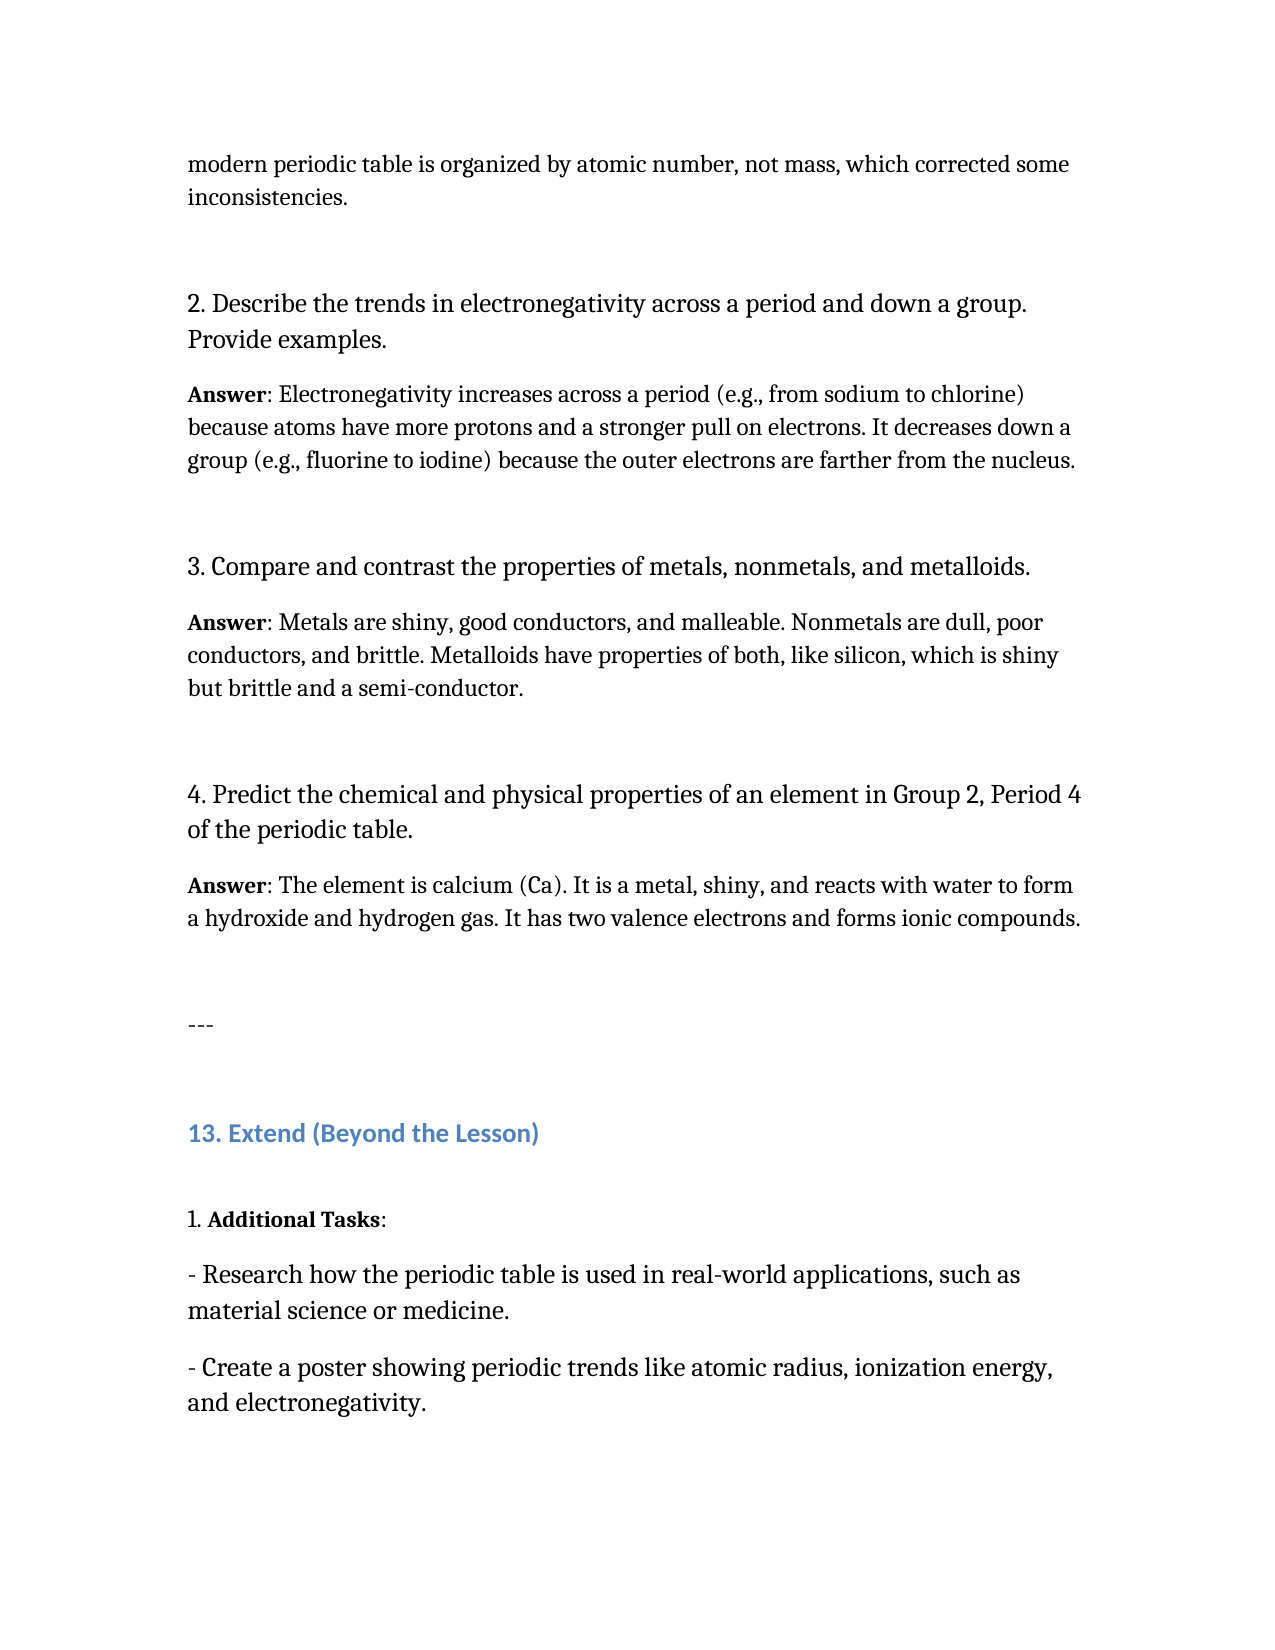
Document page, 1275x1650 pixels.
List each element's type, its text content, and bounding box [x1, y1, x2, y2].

text - Create a poster showing periodic trends like atomic radius, ionization energy, and electronegativity. [187, 1352, 1087, 1418]
text Answer: Metals are shiny, good conductors, and malleable. Nonmetals are dull, poor conductors, and brittle. Metalloids have properties of both, like silicon, which is shiny but brittle and a semi-conductor. [187, 608, 1087, 702]
text 4. Predict the chemical and physical properties of an element in Group 2, Period 4 of the periodic table. [187, 779, 1087, 846]
text 3. Compare and contrast the properties of metals, nonmetals, and metalloids. [187, 551, 1087, 582]
subtitle 13. Extend (Beyond the Lesson) [187, 1116, 1087, 1149]
text - Research how the periodic table is used in real-world applications, such as material science or medicine. [187, 1259, 1087, 1326]
text Answer: Electronegativity increases across a period (e.g., from sodium to chlorine) because atoms have more protons and a stronger pull on electrons. It decreases down a group (e.g., fluorine to iodine) because the outer electrons are farther from the nucleus. [187, 380, 1087, 475]
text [187, 150, 1087, 212]
text Answer: The element is calcium (Ca). It is a metal, shiny, and reacts with water to form a hydroxide and hydrogen gas. It has two valence electrons and forms ionic compounds. [187, 871, 1087, 933]
text 2. Describe the trends in electronegativity across a period and down a group. Provide examples. [187, 288, 1087, 355]
text 1. Additional Tasks: [187, 1205, 1087, 1234]
text --- [187, 1009, 1087, 1040]
